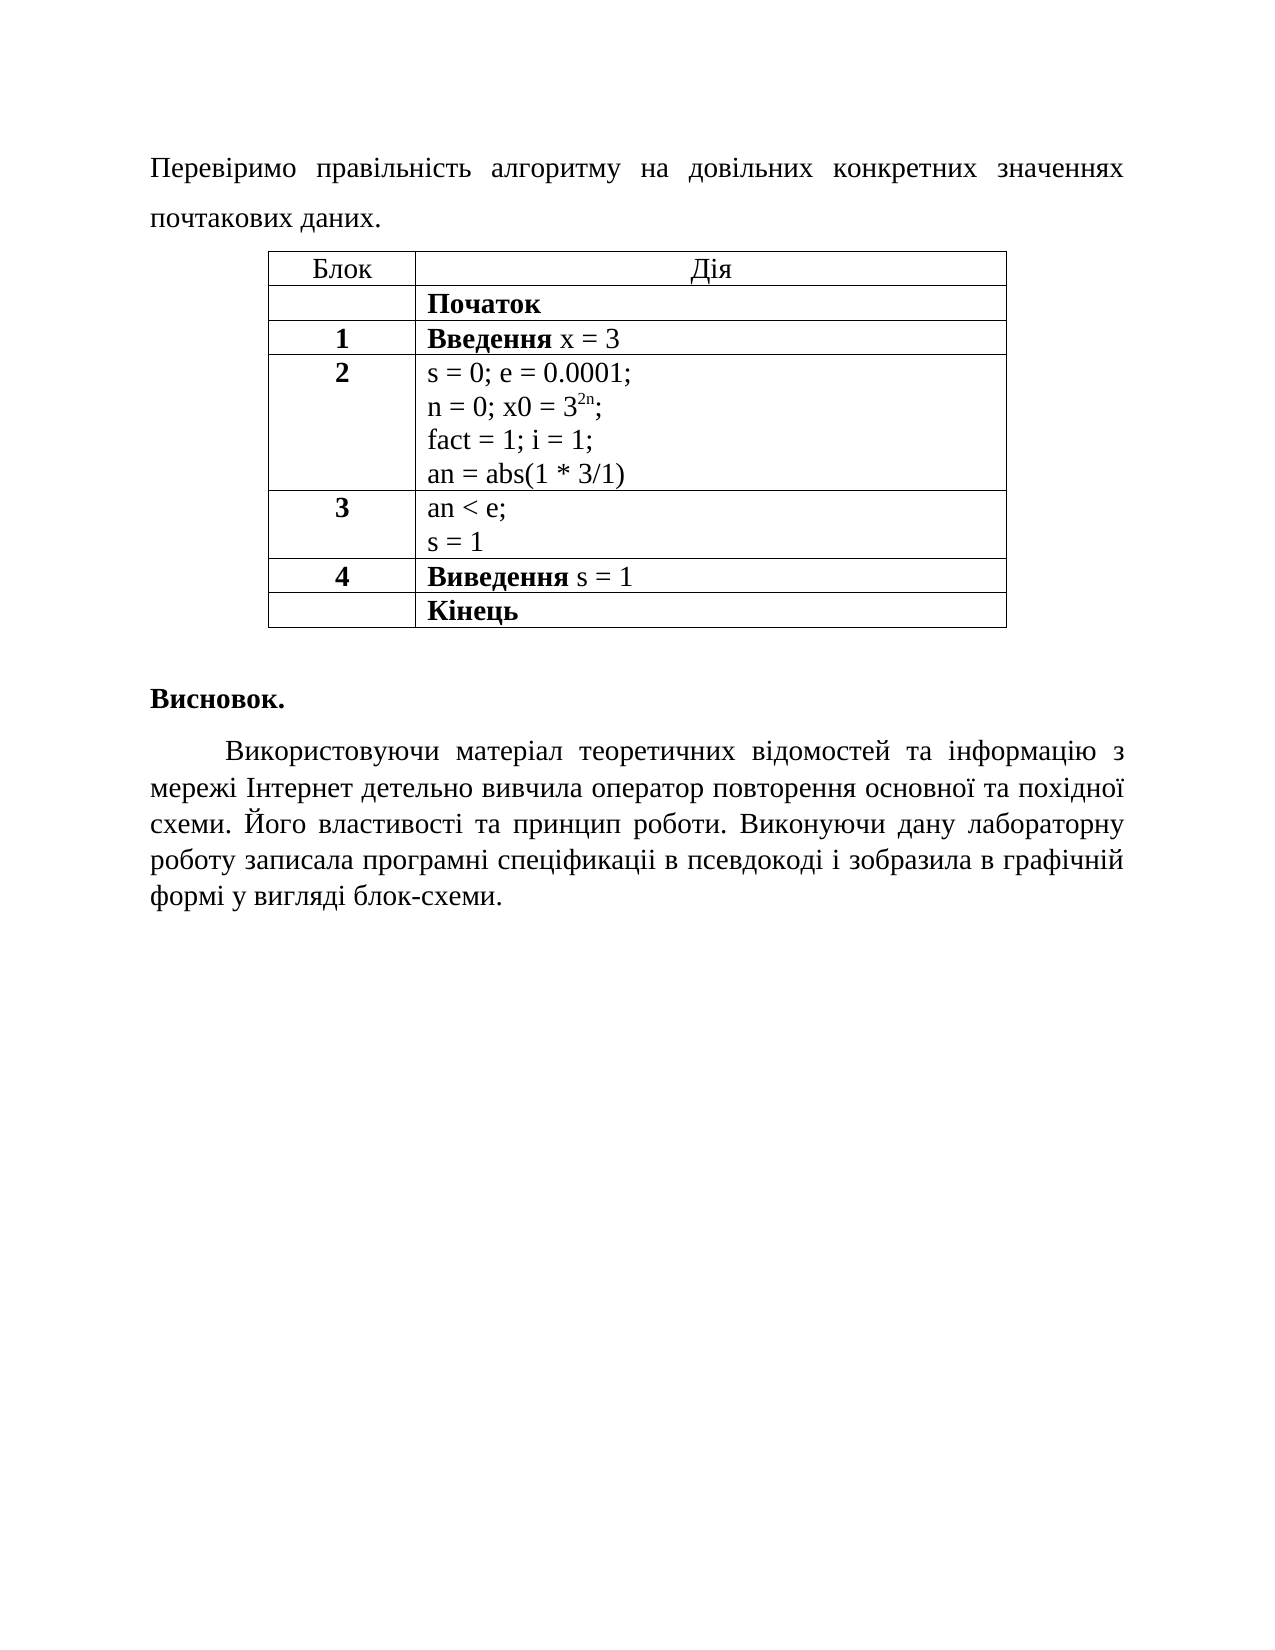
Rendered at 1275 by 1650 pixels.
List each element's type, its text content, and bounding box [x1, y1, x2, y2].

table_cell Кінець [416, 593, 1006, 627]
table_header Блок [269, 252, 415, 285]
table_cell 4 [269, 559, 415, 592]
table_cell Початок [416, 286, 1006, 320]
table_cell an < e; s = 1 [416, 491, 1006, 558]
table_cell 2 [269, 355, 415, 489]
table_cell [269, 286, 415, 320]
table_cell s = 0; e = 0.0001; n = 0; x0 = 32n; fact = 1; i = 1; an = abs(1 * 3/1) [416, 355, 1006, 489]
table_cell [269, 593, 415, 627]
table_cell Введення x = 3 [416, 321, 1006, 354]
text Висновок. [150, 681, 1125, 714]
table_cell 3 [269, 491, 415, 558]
table_cell 1 [269, 321, 415, 354]
table_cell Виведення s = 1 [416, 559, 1006, 592]
text Перевіримо правільність алгоритму на довільних конкретних значеннях почтакових даних. [150, 150, 1125, 234]
text Використовуючи матеріал теоретичних відомостей та інформацію з мережі Інтернет детельно вивчила оператор повторення основної та похідної схеми. Його властивості та принцип роботи. Виконуючи дану лабораторну роботу записала програмні спеціфикаціі в псевдокоді і зобразила в графічній формі у вигляді блок-схеми. [150, 733, 1125, 912]
table_header Дія [416, 252, 1006, 285]
